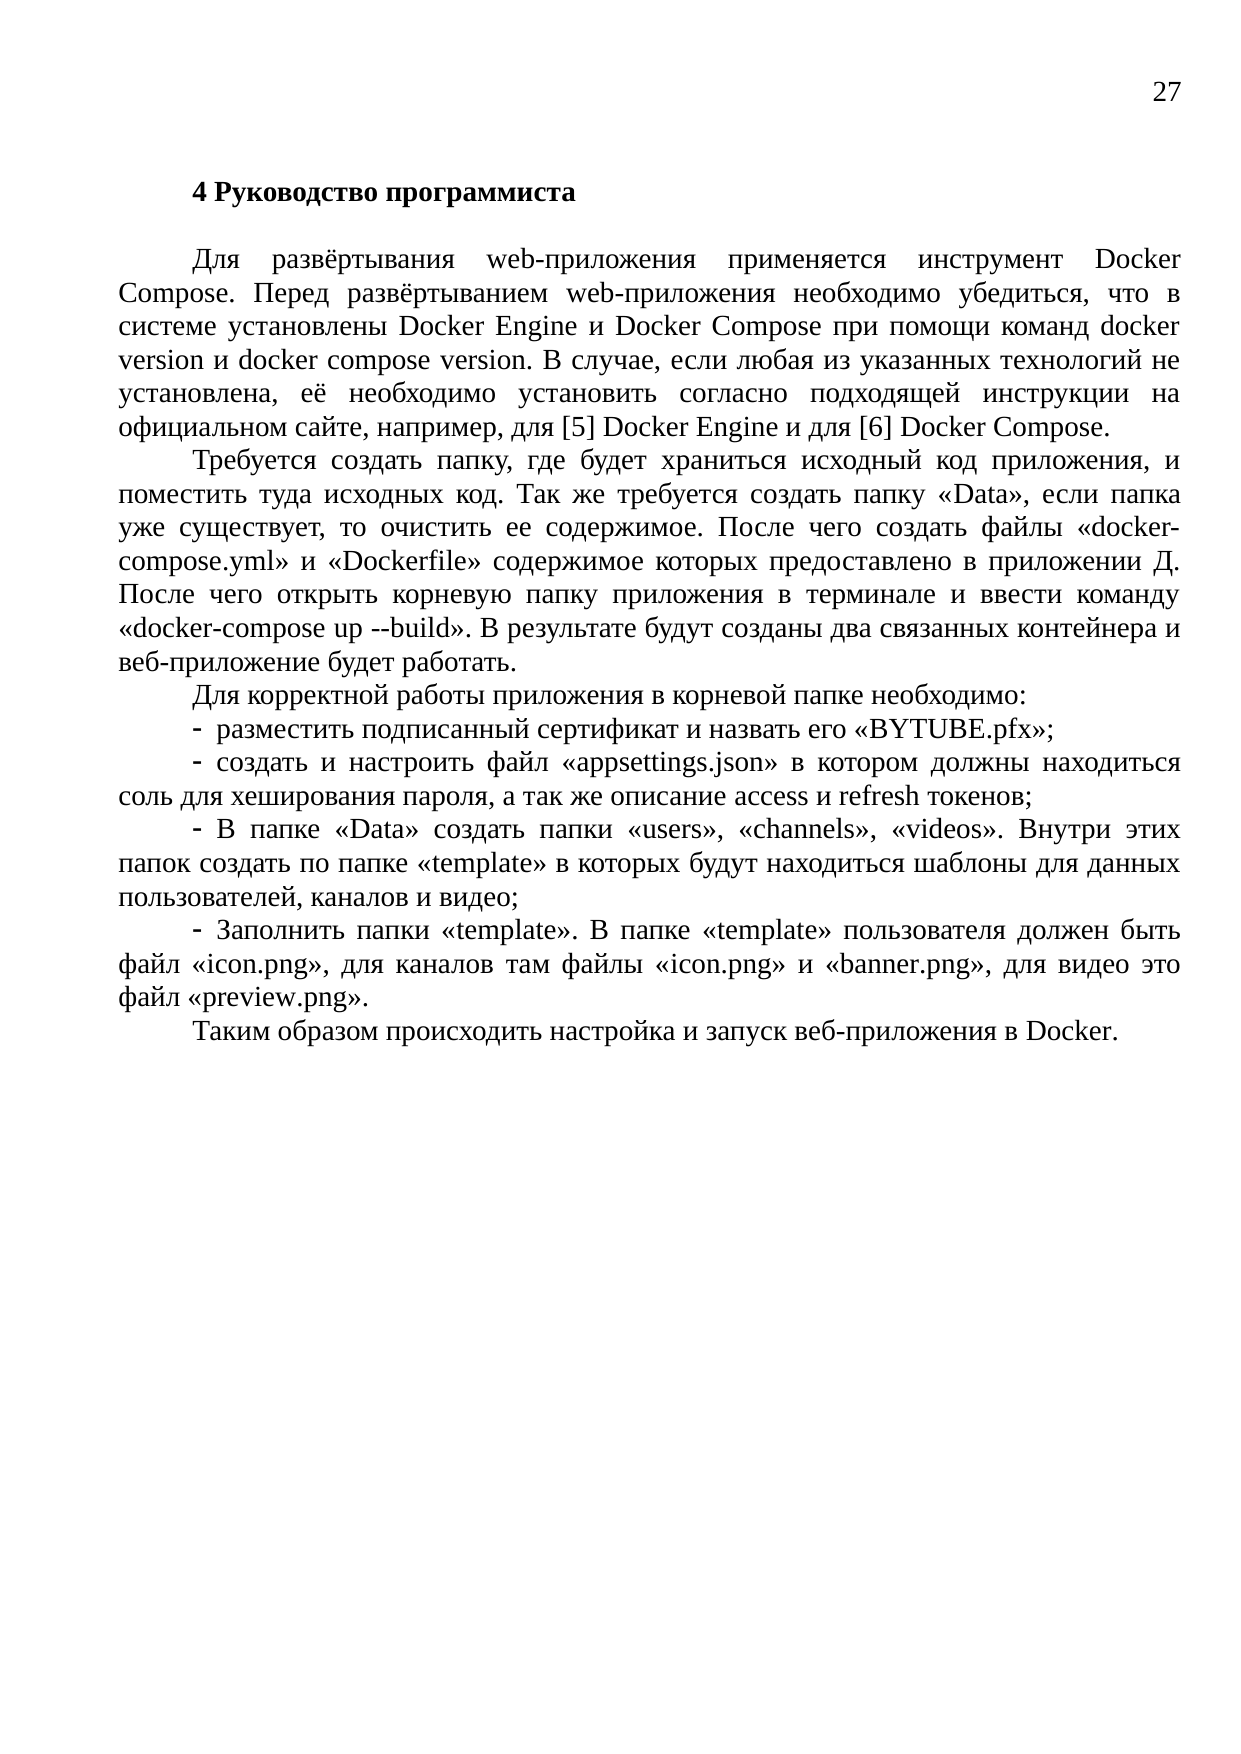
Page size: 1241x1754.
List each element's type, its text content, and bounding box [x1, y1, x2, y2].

subtitle 4 Руководство программиста [118, 174, 1181, 208]
list разместить подписанный сертификат и назвать его «BYTUBE.pfx»; [118, 711, 1181, 744]
list В папке «Data» создать папки «users», «channels», «videos». Внутри этих папок создать по папке «template» в которых будут находиться шаблоны для данных пользователей, каналов и видео; [118, 812, 1181, 912]
text Для развёртывания web-приложения применяется инструмент Docker Compose. Перед развёртыванием web-приложения необходимо убедиться, что в системе установлены Docker Engine и Docker Compose при помощи команд docker version и docker compose version. В случае, если любая из указанных технологий не установлена, её необходимо установить согласно подходящей инструкции на официальном сайте, например, для [5] Docker Engine и для [6] Docker Compose. [118, 241, 1181, 442]
text Для корректной работы приложения в корневой папке необходимо: [118, 677, 1181, 711]
text Таким образом происходить настройка и запуск веб-приложения в Docker. [118, 1013, 1181, 1047]
text Требуется создать папку, где будет храниться исходный код приложения, и поместить туда исходных код. Так же требуется создать папку «Data», если папка уже существует, то очистить ее содержимое. После чего создать файлы «docker-compose.yml» и «Dockerfile» содержимое которых предоставлено в приложении Д. После чего открыть корневую папку приложения в терминале и ввести команду «docker-compose up --build». В результате будут созданы два связанных контейнера и веб-приложение будет работать. [118, 442, 1181, 677]
list Заполнить папки «template». В папке «template» пользователя должен быть файл «icon.png», для каналов там файлы «icon.png» и «banner.png», для видео это файл «preview.png». [118, 912, 1181, 1013]
list создать и настроить файл «appsettings.json» в котором должны находиться соль для хеширования пароля, а так же описание access и refresh токенов; [118, 744, 1181, 812]
